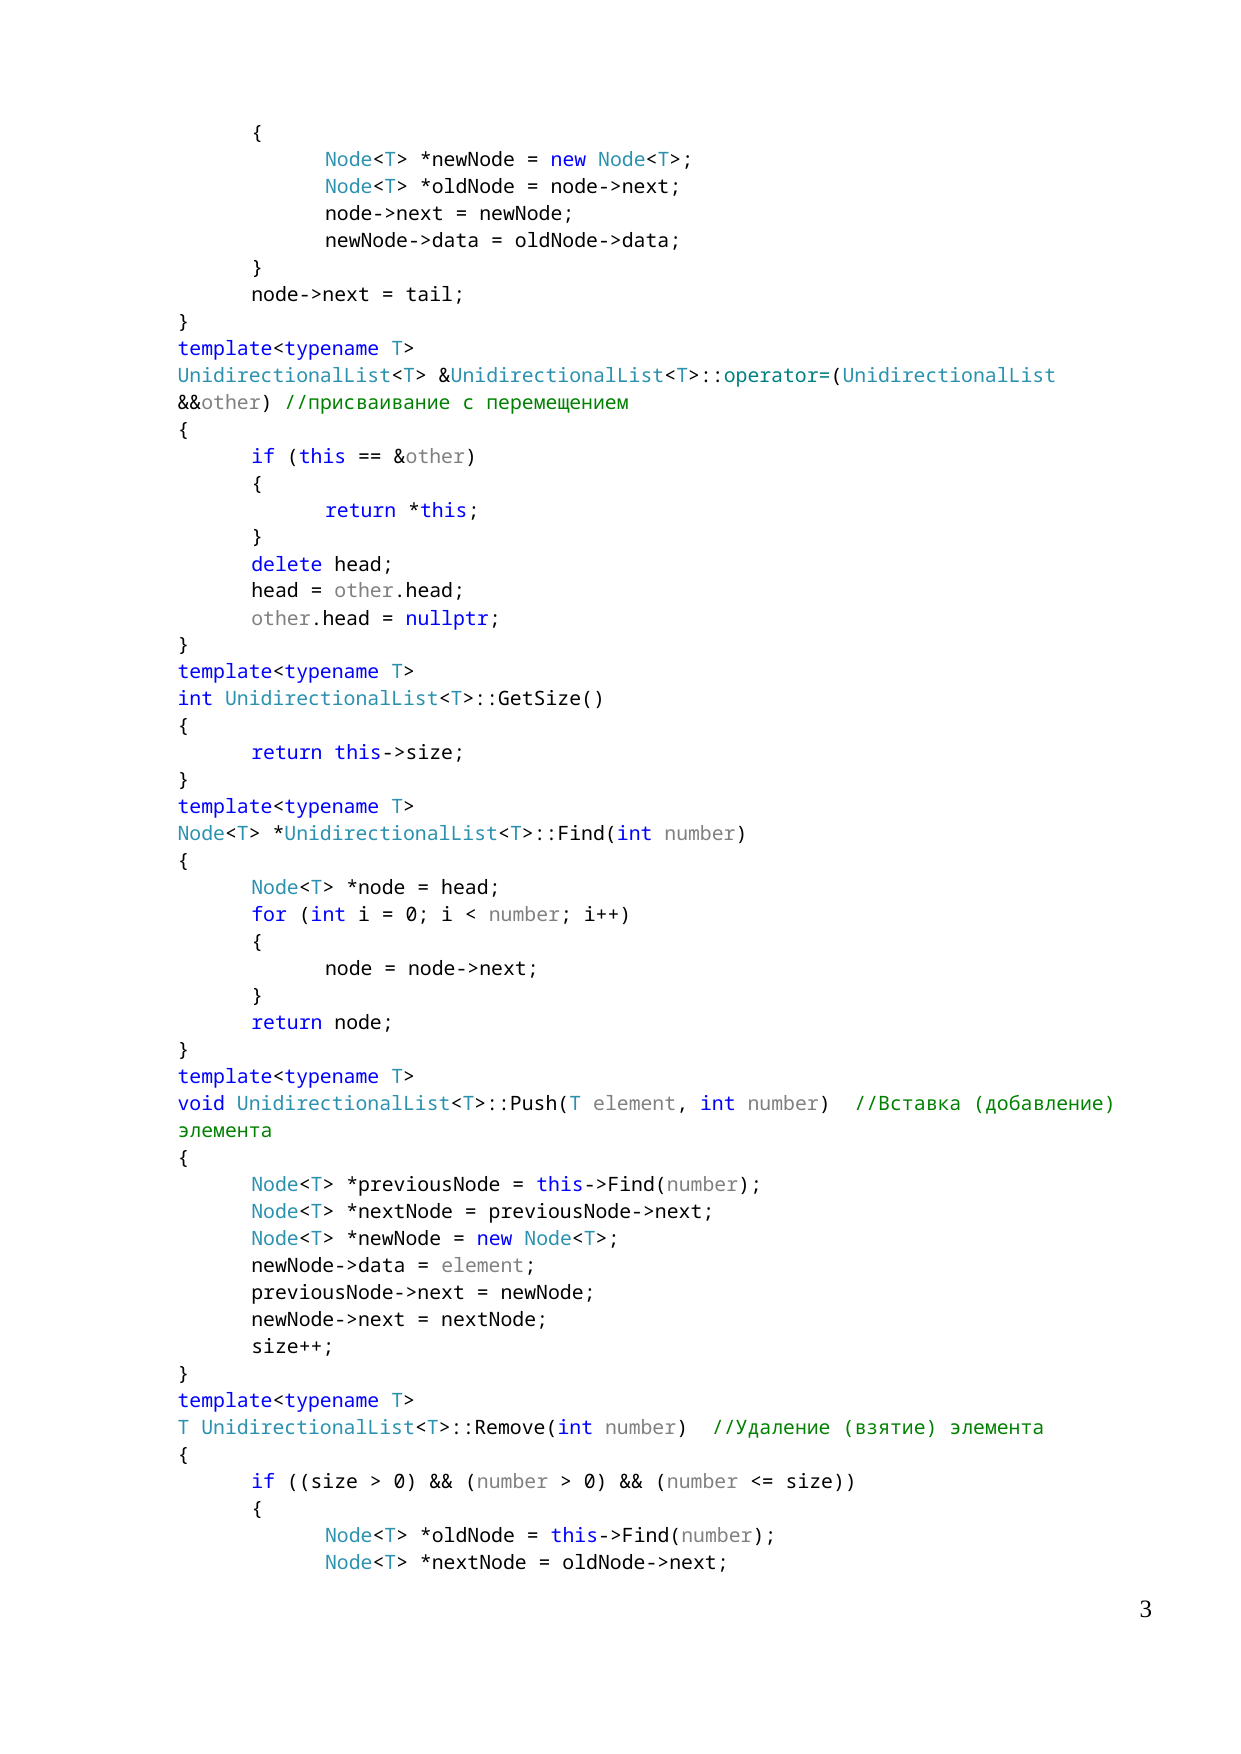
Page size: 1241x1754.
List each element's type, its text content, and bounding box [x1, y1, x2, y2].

text Node<T> *node = head; [177, 873, 1152, 901]
text Node<T> *previousNode = this->Find(number); [177, 1170, 1152, 1197]
text { [177, 1494, 1152, 1521]
text delete head; [177, 550, 1152, 577]
text Node<T> *UnidirectionalList<T>::Find(int number) [177, 819, 1152, 847]
text node->next = tail; [177, 280, 1152, 307]
text template<typename T> [177, 1062, 1152, 1089]
text int UnidirectionalList<T>::GetSize() [177, 685, 1152, 712]
text template<typename T> [177, 1386, 1152, 1413]
text previousNode->next = newNode; [177, 1278, 1152, 1305]
text newNode->data = element; [177, 1251, 1152, 1278]
text T UnidirectionalList<T>::Remove(int number) //Удаление (взятие) элемента [177, 1413, 1152, 1440]
text template<typename T> [177, 658, 1152, 685]
text { [177, 118, 1152, 145]
text } [177, 981, 1152, 1008]
text head = other.head; [177, 577, 1152, 604]
text Node<T> *newNode = new Node<T>; [177, 145, 1152, 172]
text return node; [177, 1008, 1152, 1035]
text if (this == &other) [177, 442, 1152, 469]
text template<typename T> [177, 793, 1152, 819]
text } [177, 1359, 1152, 1386]
text void UnidirectionalList<T>::Push(T element, int number) //Вставка (добавление) элемента [177, 1089, 1152, 1143]
text Node<T> *newNode = new Node<T>; [177, 1224, 1152, 1251]
text if ((size > 0) && (number > 0) && (number <= size)) [177, 1467, 1152, 1494]
text } [177, 523, 1152, 550]
text } [177, 631, 1152, 658]
text return this->size; [177, 739, 1152, 766]
text } [177, 766, 1152, 793]
text { [177, 415, 1152, 442]
text { [177, 469, 1152, 496]
text newNode->next = nextNode; [177, 1305, 1152, 1332]
text { [177, 927, 1152, 954]
text { [177, 1143, 1152, 1170]
text node = node->next; [177, 954, 1152, 981]
text { [177, 1440, 1152, 1467]
text Node<T> *nextNode = previousNode->next; [177, 1197, 1152, 1224]
text Node<T> *oldNode = node->next; [177, 172, 1152, 199]
text other.head = nullptr; [177, 604, 1152, 631]
text Node<T> *nextNode = oldNode->next; [177, 1548, 1152, 1575]
text Node<T> *oldNode = this->Find(number); [177, 1521, 1152, 1548]
text } [177, 253, 1152, 280]
text return *this; [177, 496, 1152, 523]
text template<typename T> [177, 334, 1152, 361]
text newNode->data = oldNode->data; [177, 226, 1152, 253]
text } [177, 1035, 1152, 1062]
text for (int i = 0; i < number; i++) [177, 901, 1152, 927]
text { [177, 847, 1152, 873]
text } [177, 307, 1152, 334]
text { [177, 712, 1152, 739]
text UnidirectionalList<T> &UnidirectionalList<T>::operator=(UnidirectionalList &&other) //присваивание с перемещением [177, 361, 1152, 415]
text size++; [177, 1332, 1152, 1359]
text node->next = newNode; [177, 199, 1152, 226]
